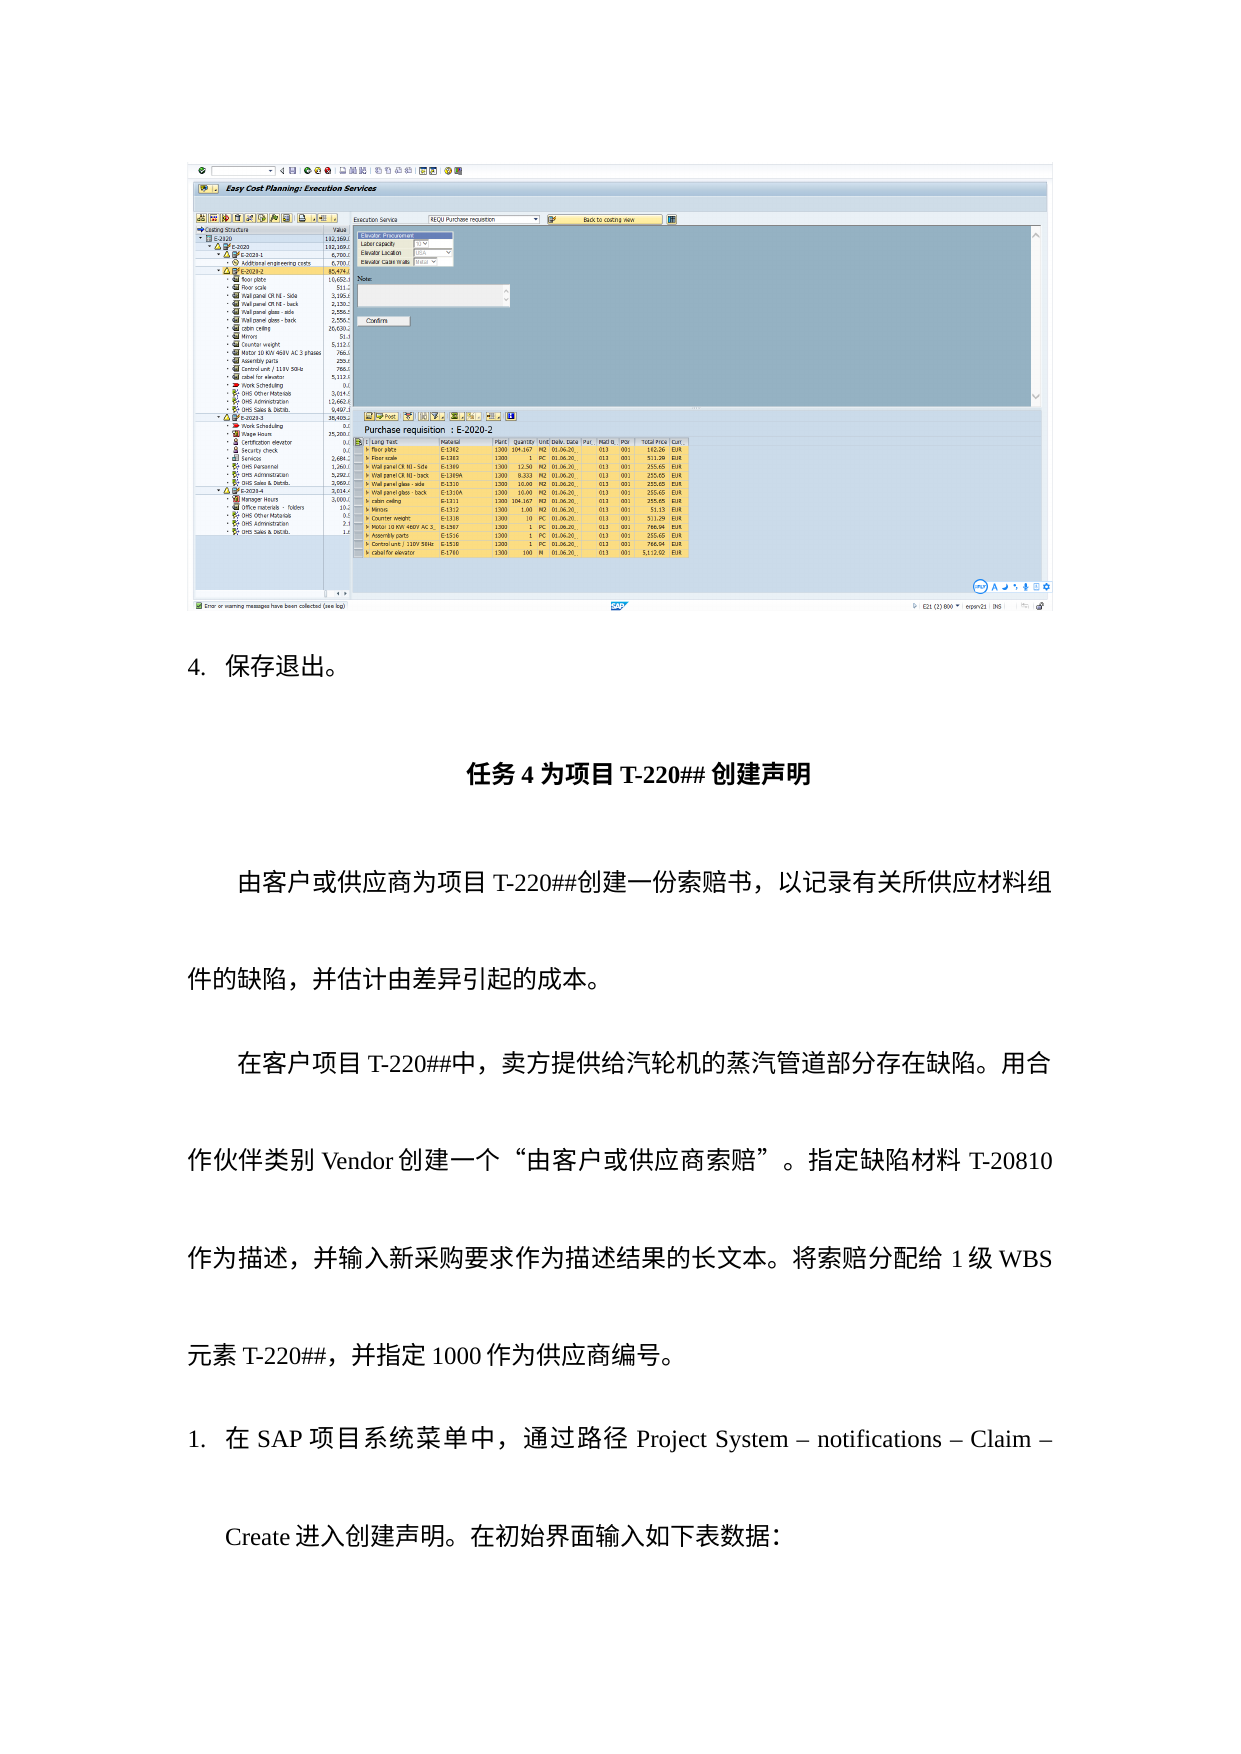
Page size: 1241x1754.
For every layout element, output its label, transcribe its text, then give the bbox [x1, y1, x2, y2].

picture [187, 162, 1053, 611]
list 保存退出。 [187, 632, 1053, 697]
list 任务4 为项目T-220## 创建声明 [225, 740, 1053, 805]
list 在SAP项目系统菜单中，通过路径Project System – notifications – Claim – Create进入创建声明。在初始界面输入如下表数据： [187, 1404, 1053, 1567]
list 由客户或供应商为项目T-220##创建一份索赔书，以记录有关所供应材料组件的缺陷，并估计由差异引起的成本。 [187, 848, 1053, 1011]
list 在客户项目T-220##中，卖方提供给汽轮机的蒸汽管道部分存在缺陷。用合作伙伴类别Vendor创建一个“由客户或供应商索赔”。指定缺陷材料T-20810作为描述，并输入新采购要求作为描述结果的长文本。将索赔分配给1级WBS元素T-220##，并指定1000作为供应商编号。 [187, 1029, 1053, 1386]
